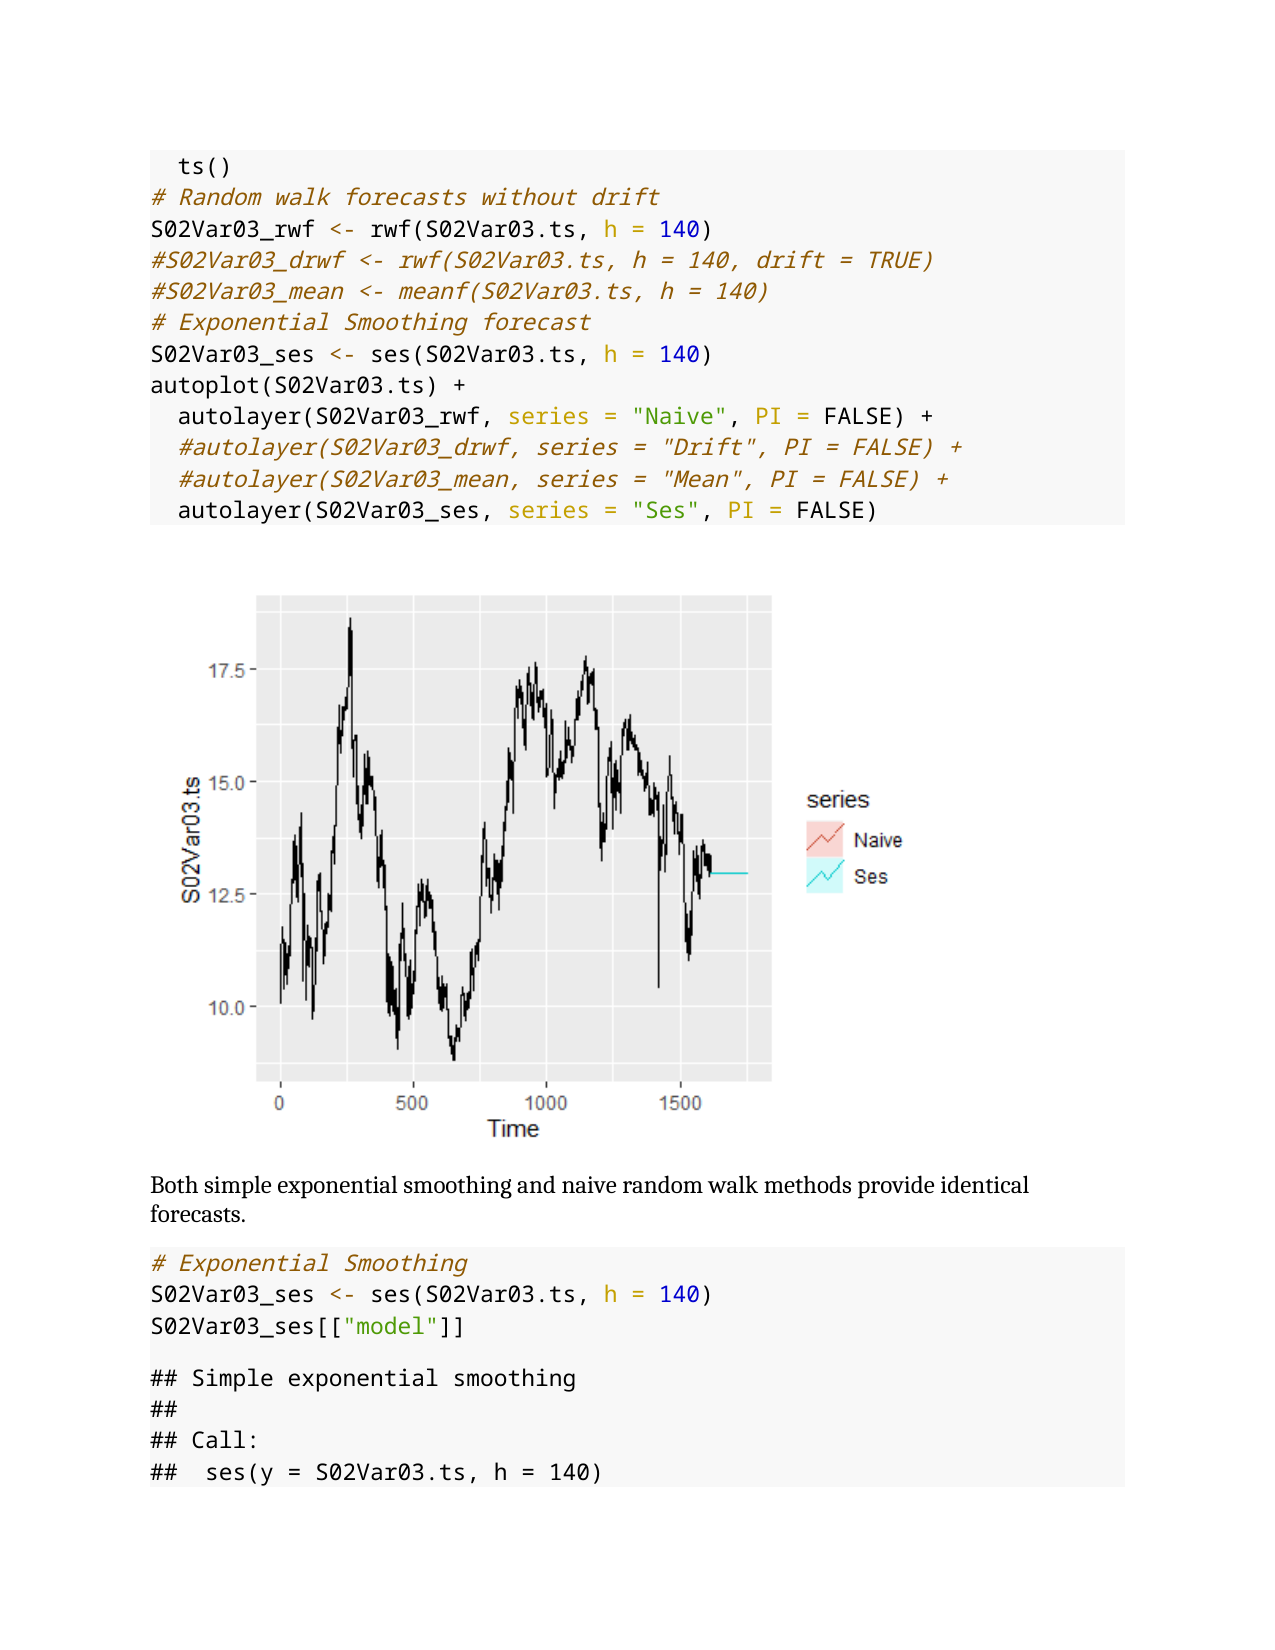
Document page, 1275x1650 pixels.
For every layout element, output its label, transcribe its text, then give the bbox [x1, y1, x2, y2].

picture [168, 545, 927, 1153]
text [150, 150, 1125, 525]
text Both simple exponential smoothing and naive random walk methods provide identical forecasts. [150, 1171, 1125, 1228]
text # Exponential Smoothing S02Var03_ses <- ses(S02Var03.ts, h = 140) S02Var03_ses[["model"]] [150, 1247, 1125, 1341]
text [150, 1362, 1125, 1487]
